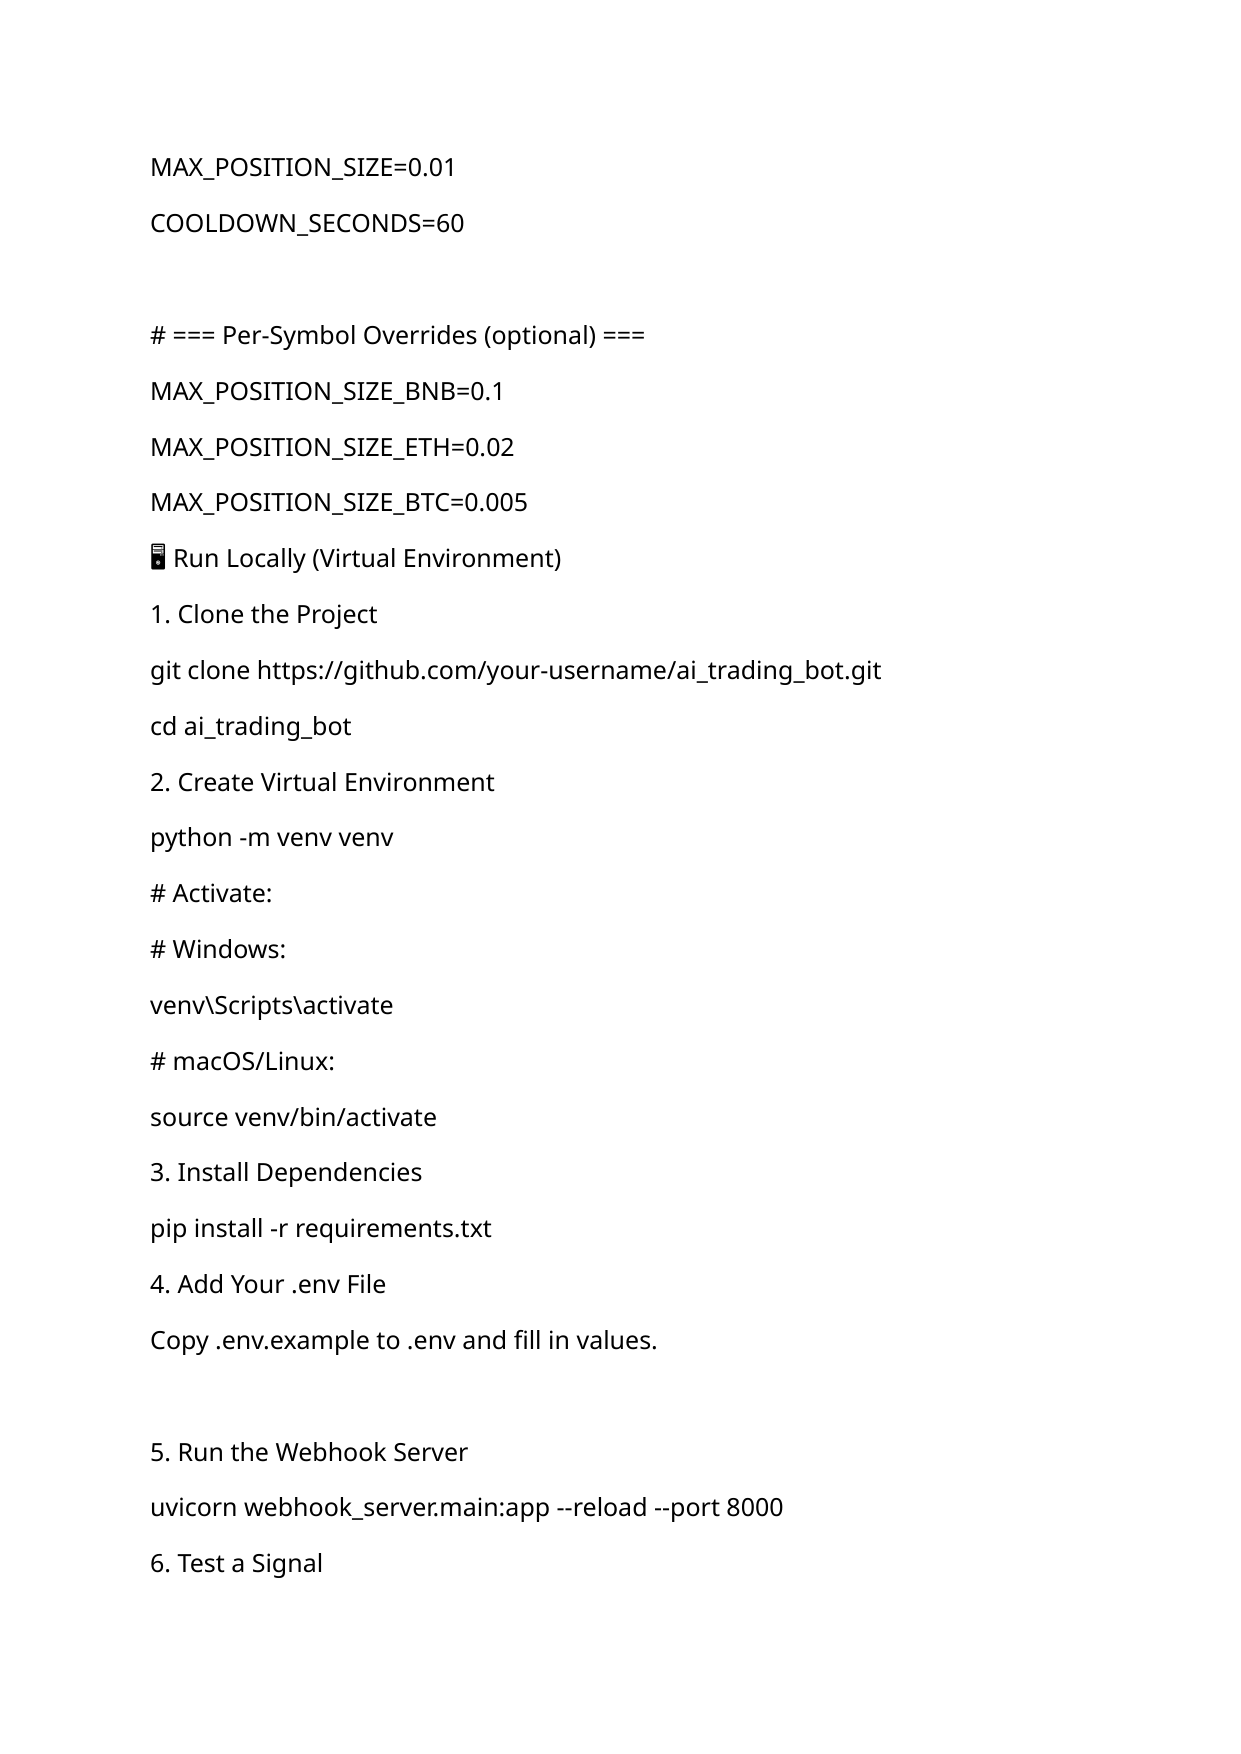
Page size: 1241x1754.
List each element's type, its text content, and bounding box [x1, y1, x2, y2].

text MAX_POSITION_SIZE_BTC=0.005 [150, 485, 1090, 519]
text Copy .env.example to .env and fill in values. [150, 1322, 1090, 1357]
text pip install -r requirements.txt [150, 1211, 1090, 1245]
text MAX_POSITION_SIZE_BNB=0.1 [150, 373, 1090, 407]
text # Windows: [150, 932, 1090, 966]
text cd ai_trading_bot [150, 708, 1090, 742]
text # Activate: [150, 876, 1090, 910]
text 🖥️ Run Locally (Virtual Environment) [150, 541, 1090, 575]
text COOLDOWN_SECONDS=60 [150, 206, 1090, 240]
text 2. Create Virtual Environment [150, 764, 1090, 798]
text 3. Install Dependencies [150, 1155, 1090, 1189]
text source venv/bin/activate [150, 1099, 1090, 1133]
text git clone https://github.com/your-username/ai_trading_bot.git [150, 652, 1090, 687]
text python -m venv venv [150, 820, 1090, 854]
text MAX_POSITION_SIZE=0.01 [150, 150, 1090, 184]
text MAX_POSITION_SIZE_ETH=0.02 [150, 429, 1090, 463]
text # macOS/Linux: [150, 1043, 1090, 1077]
text 1. Clone the Project [150, 597, 1090, 631]
text 5. Run the Webhook Server [150, 1434, 1090, 1468]
text 4. Add Your .env File [150, 1267, 1090, 1301]
text venv\Scripts\activate [150, 987, 1090, 1022]
text 6. Test a Signal [150, 1546, 1090, 1580]
text # === Per-Symbol Overrides (optional) === [150, 317, 1090, 352]
text uvicorn webhook_server.main:app --reload --port 8000 [150, 1490, 1090, 1524]
